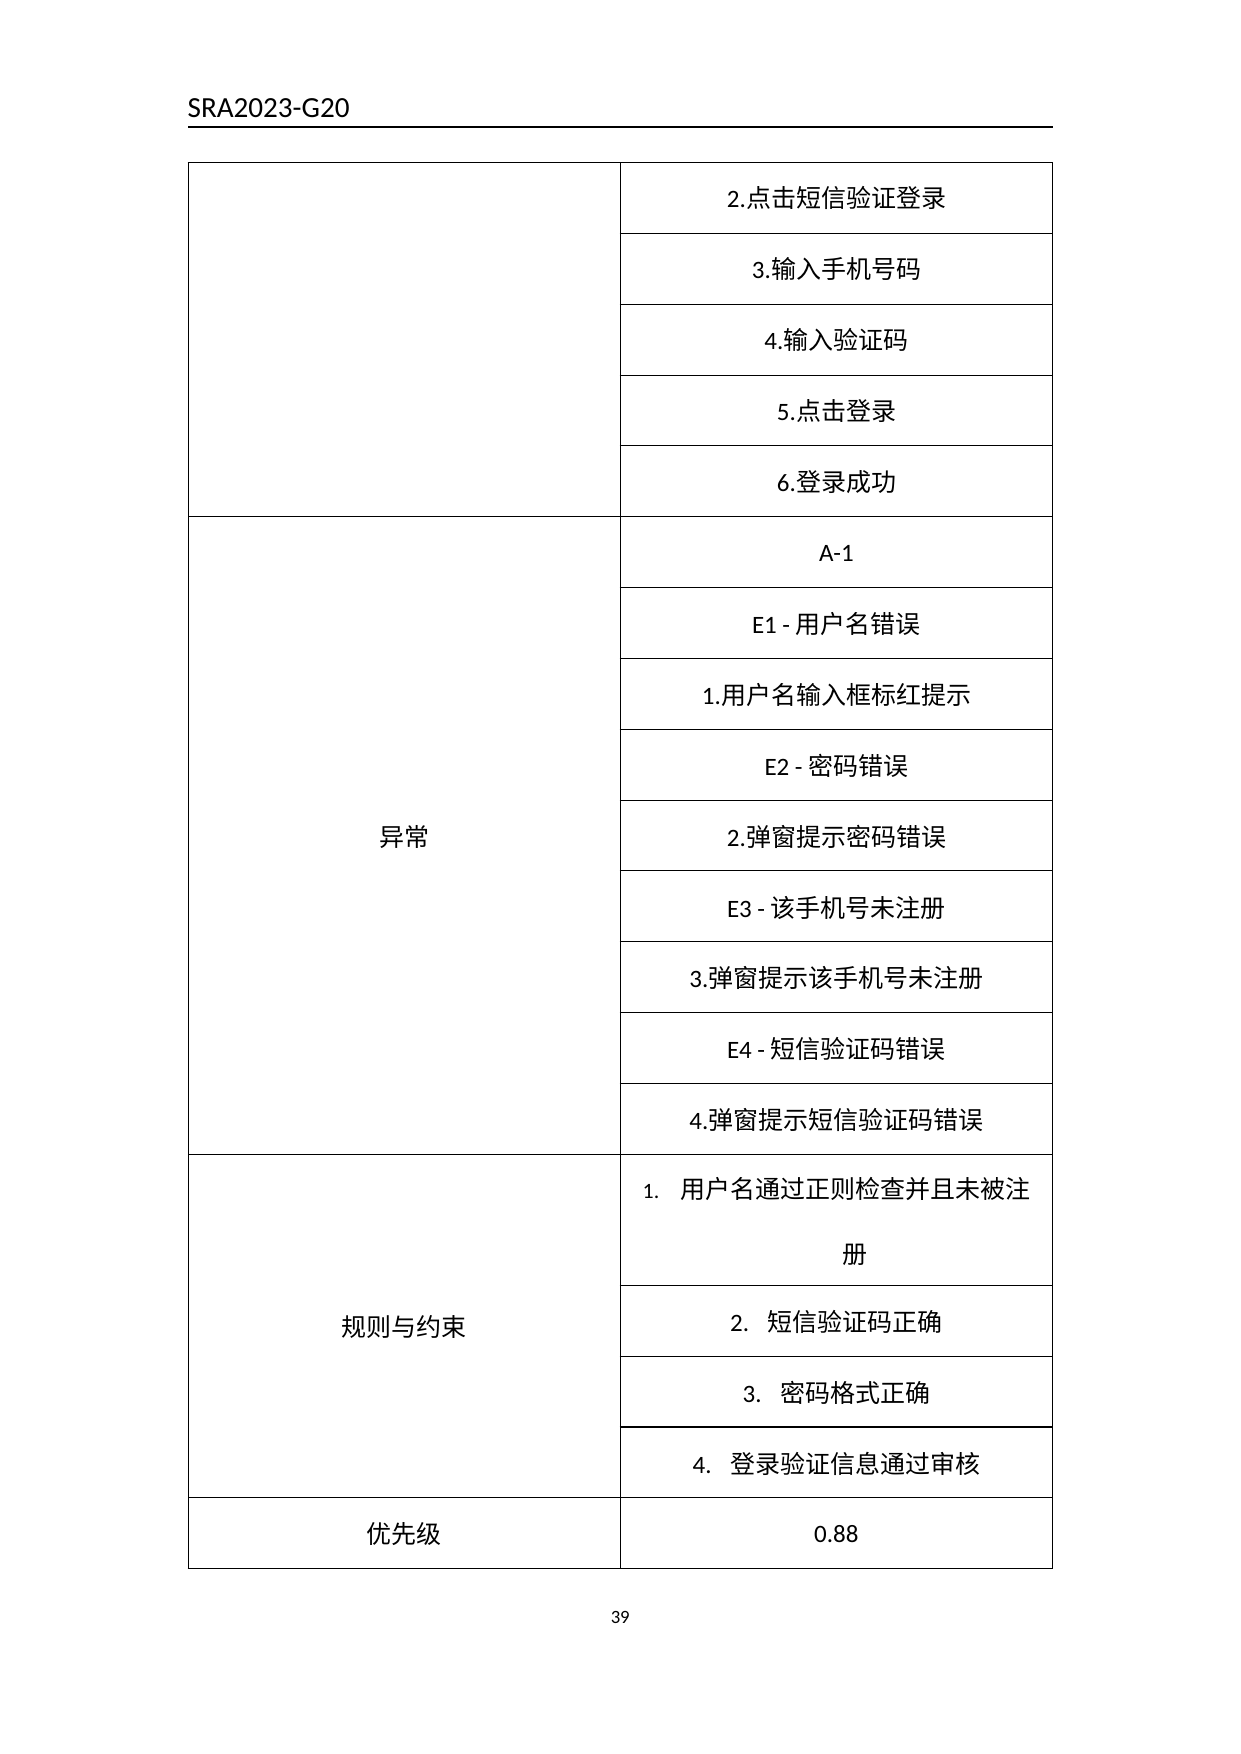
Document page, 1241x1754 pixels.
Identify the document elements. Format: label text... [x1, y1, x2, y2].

table_cell 2.点击短信验证登录 [621, 163, 1052, 233]
table_cell 3.输入手机号码 [621, 234, 1052, 304]
table_cell 2.弹窗提示密码错误 [621, 801, 1052, 870]
table_cell E3 - 该手机号未注册 [621, 871, 1052, 941]
table_cell 规则与约束 [189, 1155, 620, 1497]
table_cell 3.弹窗提示该手机号未注册 [621, 942, 1052, 1012]
table_cell E1 - 用户名错误 [621, 588, 1052, 658]
table_cell 密码格式正确 [621, 1357, 1052, 1426]
table_cell 1.用户名输入框标红提示 [621, 659, 1052, 729]
table_cell A-1 [621, 517, 1052, 587]
table_cell 4.弹窗提示短信验证码错误 [621, 1084, 1052, 1154]
table_cell 登录验证信息通过审核 [621, 1428, 1052, 1497]
table_cell E4 - 短信验证码错误 [621, 1013, 1052, 1083]
table_cell E2 - 密码错误 [621, 730, 1052, 799]
table_cell 异常 [189, 517, 620, 1154]
table_cell 优先级 [189, 1498, 620, 1568]
table_cell 用户名通过正则检查并且未被注册 [621, 1155, 1052, 1285]
table_cell 短信验证码正确 [621, 1286, 1052, 1356]
table_cell 5.点击登录 [621, 376, 1052, 445]
table_cell 4.输入验证码 [621, 305, 1052, 374]
table_cell 6.登录成功 [621, 446, 1052, 516]
table_cell 0.88 [621, 1498, 1052, 1568]
